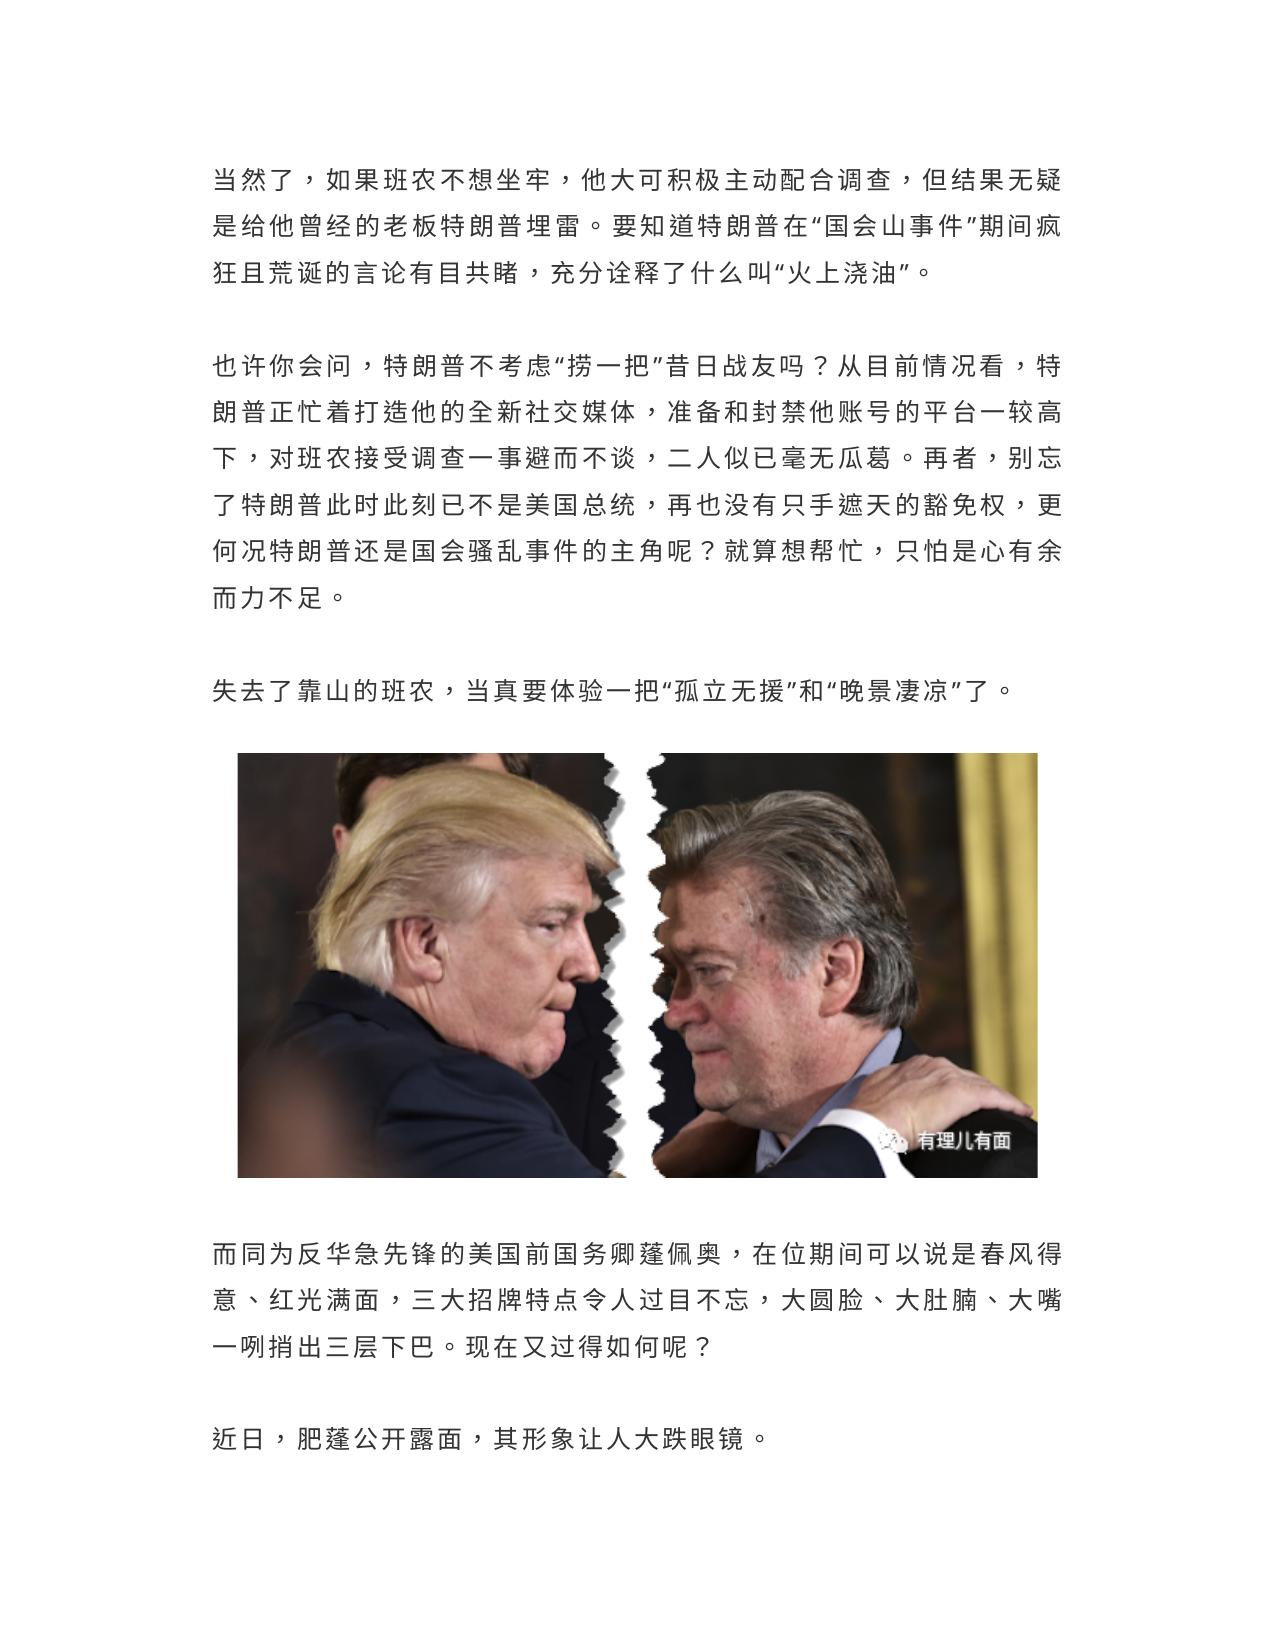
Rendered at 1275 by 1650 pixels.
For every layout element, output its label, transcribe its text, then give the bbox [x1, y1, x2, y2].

text 失去了靠山的班农，当真要体验一把“孤立无援”和“晚景凄凉”了。 [212, 661, 1062, 707]
text 当然了，如果班农不想坐牢，他大可积极主动配合调查，但结果无疑是给他曾经的老板特朗普埋雷。要知道特朗普在“国会山事件”期间疯狂且荒诞的言论有目共睹，充分诠释了什么叫“火上浇油”。 [212, 150, 1062, 289]
text 也许你会问，特朗普不考虑“捞一把”昔日战友吗？从目前情况看，特朗普正忙着打造他的全新社交媒体，准备和封禁他账号的平台一较高下，对班农接受调查一事避而不谈，二人似已毫无瓜葛。再者，别忘了特朗普此时此刻已不是美国总统，再也没有只手遮天的豁免权，更何况特朗普还是国会骚乱事件的主角呢？就算想帮忙，只怕是心有余而力不足。 [212, 336, 1062, 614]
picture [237, 753, 1038, 1178]
text 近日，肥蓬公开露面，其形象让人大跌眼镜。 [212, 1410, 1062, 1456]
text 而同为反华急先锋的美国前国务卿蓬佩奥，在位期间可以说是春风得意、红光满面，三大招牌特点令人过目不忘，大圆脸、大肚腩、大嘴一咧捎出三层下巴。现在又过得如何呢？ [212, 1224, 1062, 1363]
